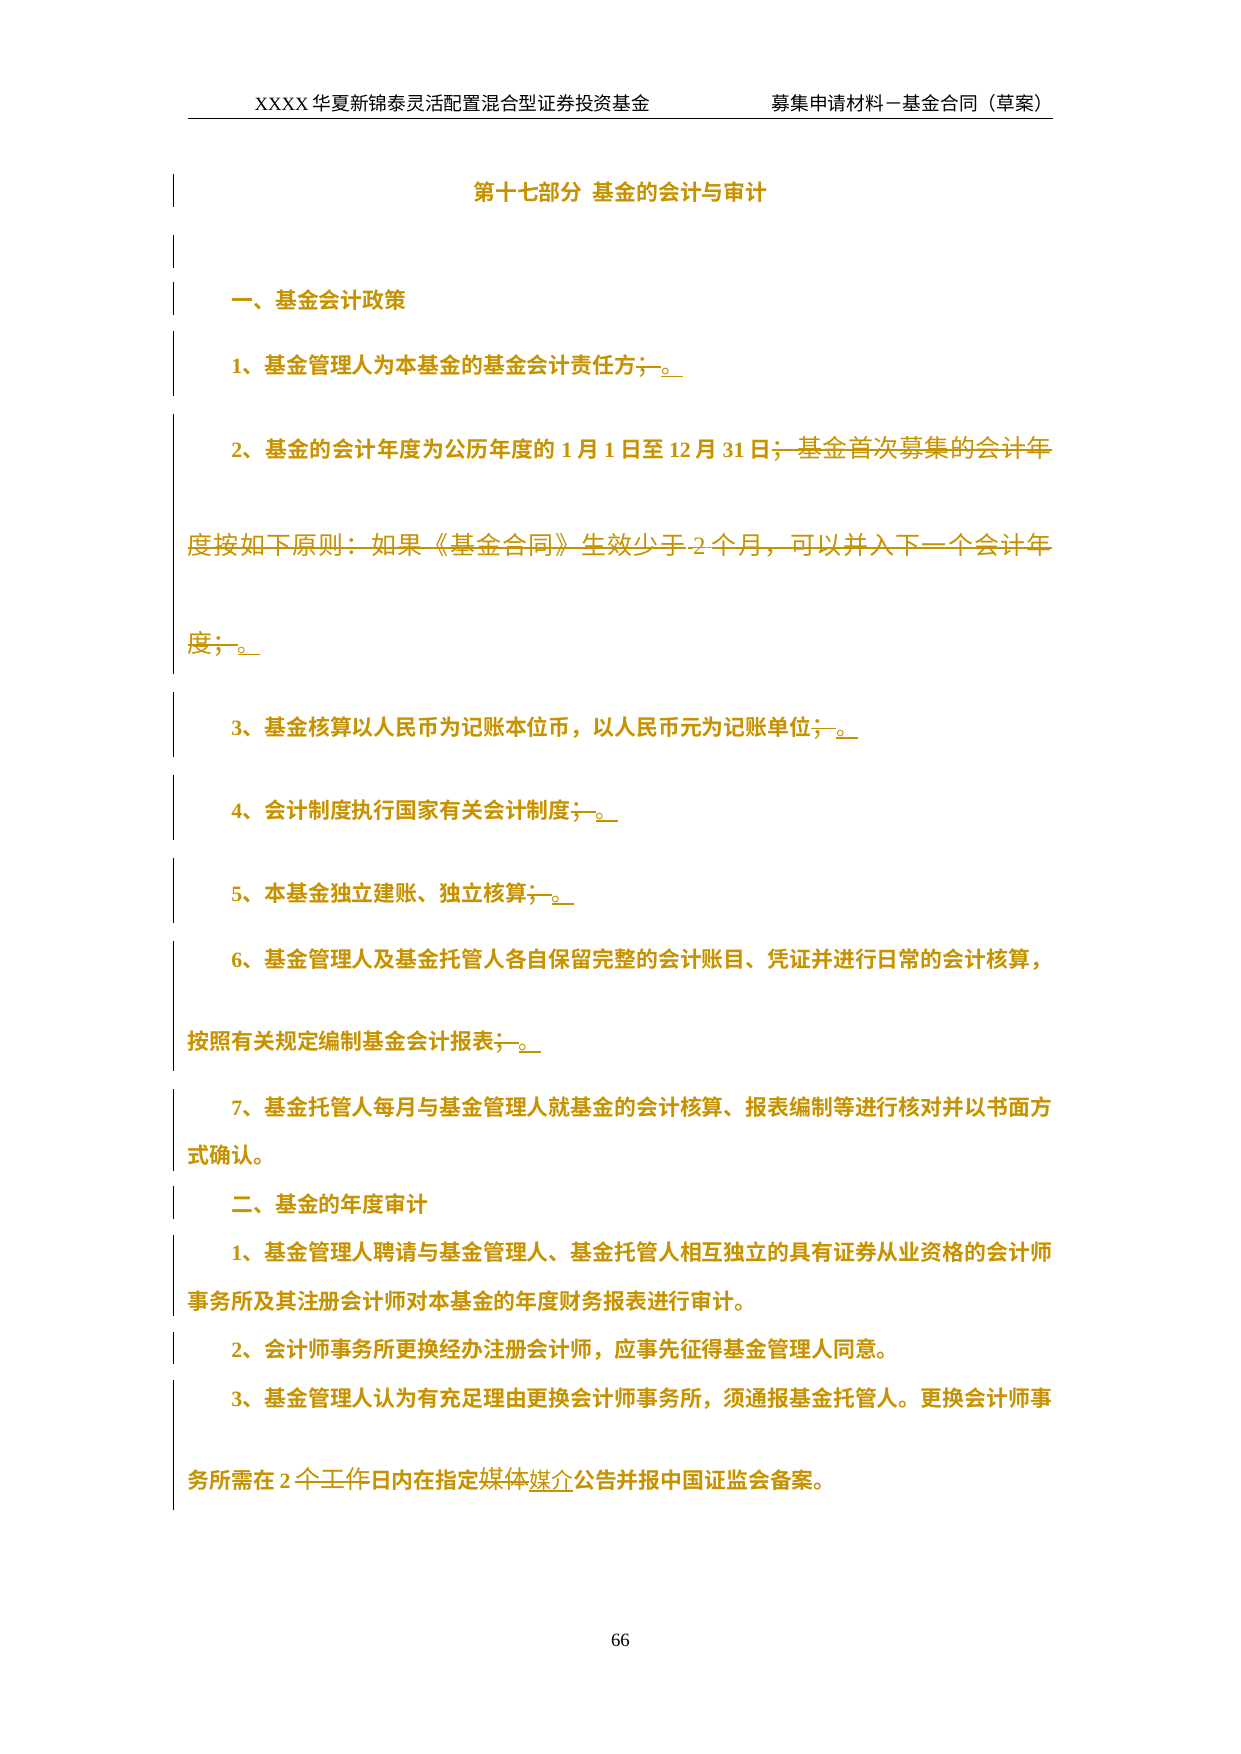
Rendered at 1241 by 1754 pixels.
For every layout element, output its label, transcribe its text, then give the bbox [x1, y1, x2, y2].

text 7、基金托管人每月与基金管理人就基金的会计核算、报表编制等进行核对并以书面方式确认。 [187, 1089, 1053, 1171]
text 3、基金管理人认为有充足理由更换会计师事务所，须通报基金托管人。更换会计师事务所需在2日内在指定公告并报中国证监会备案。 [187, 1380, 1053, 1510]
text 5、本基金独立建账、独立核算 [187, 858, 1053, 923]
text 4、会计制度执行国家有关会计制度 [187, 775, 1053, 840]
text 2、会计师事务所更换经办注册会计师，应事先征得基金管理人同意。 [187, 1332, 1053, 1364]
subtitle 第十七部分 基金的会计与审计 [187, 174, 1053, 207]
text 1、基金管理人聘请与基金管理人、基金托管人相互独立的具有证券从业资格的会计师事务所及其注册会计师对本基金的年度财务报表进行审计。 [187, 1235, 1053, 1316]
text 6、基金管理人及基金托管人各自保留完整的会计账目、凭证并进行日常的会计核算，按照有关规定编制基金会计报表 [187, 941, 1053, 1071]
text 1、基金管理人为本基金的基金会计责任方 [187, 331, 1053, 396]
text 2、基金的会计年度为公历年度的1月1日至12月31日 [187, 414, 1053, 674]
text 3、基金核算以人民币为记账本位币，以人民币元为记账单位 [187, 692, 1053, 757]
text 一、基金会计政策 [187, 282, 1053, 315]
text 二、基金的年度审计 [187, 1186, 1053, 1219]
